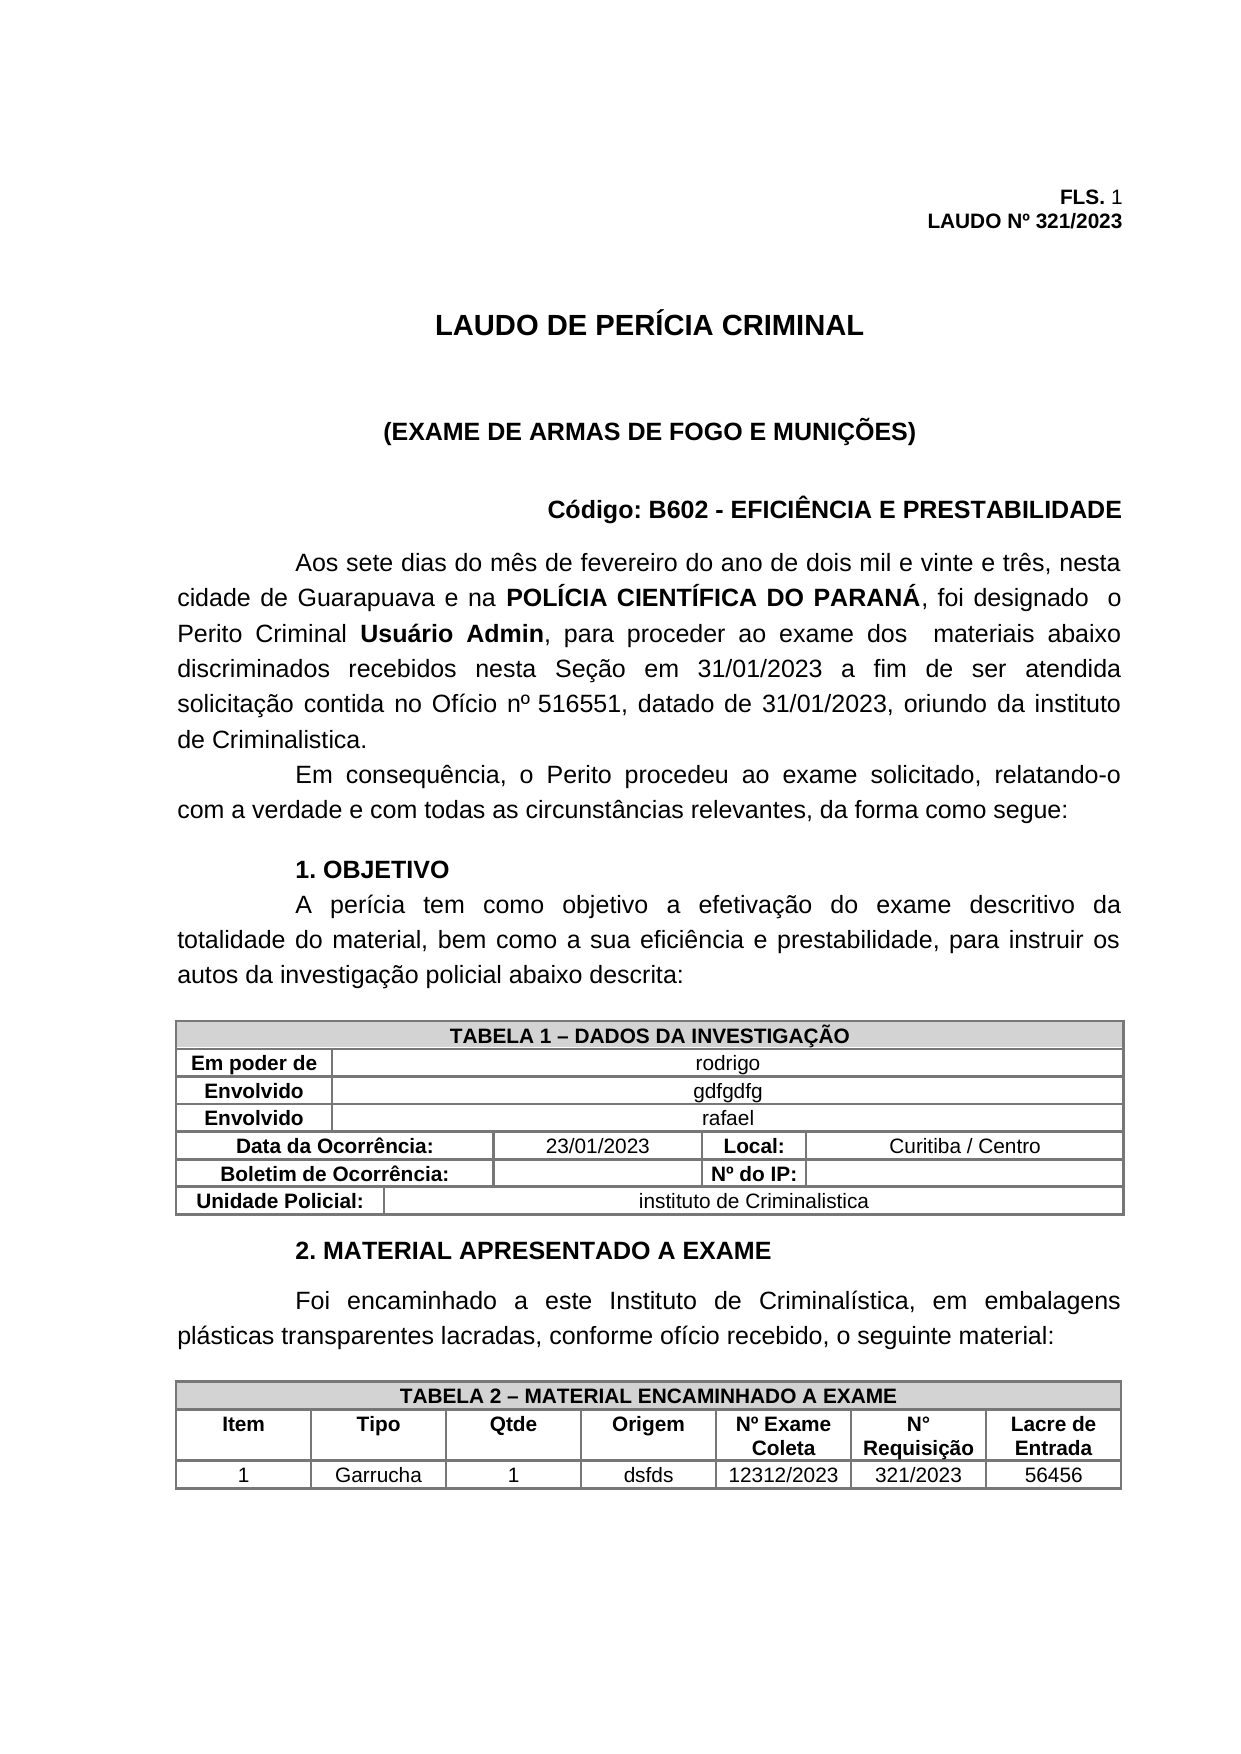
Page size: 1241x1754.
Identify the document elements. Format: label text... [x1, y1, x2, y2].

table_cell rodrigo [333, 1050, 1122, 1075]
table_cell Qtde [447, 1411, 580, 1459]
table_cell 12312/2023 [717, 1462, 850, 1487]
table_cell instituto de Criminalistica [385, 1188, 1122, 1213]
table_cell 321/2023 [852, 1462, 985, 1487]
text A perícia tem como objetivo a efetivação do exame descritivo da totalidade do material, bem como a sua eficiência e prestabilidade, para instruir os autos da investigação policial abaixo descrita: [177, 890, 1122, 989]
text Aos sete dias do mês de fevereiro do ano de dois mil e vinte e três, nesta cidade de Guarapuava e na POLÍCIA CIENTÍFICA DO PARANÁ, foi designado o Perito Criminal Usuário Admin, para proceder ao exame dos materiais abaixo discriminados recebidos nesta Seção em 31/01/2023 a fim de ser atendida solicitação contida no Ofício nº 516551, datado de 31/01/2023, oriundo da instituto de Criminalistica. [177, 548, 1122, 753]
table_cell 56456 [987, 1462, 1120, 1487]
text (EXAME DE ARMAS DE FOGO E MUNIÇÕES) [177, 417, 1122, 445]
table_cell Tipo [312, 1411, 445, 1459]
text Código: B602 - EFICIÊNCIA E PRESTABILIDADE [177, 495, 1122, 524]
table_cell Origem [582, 1411, 715, 1459]
text LAUDO DE PERÍCIA CRIMINAL [177, 308, 1122, 342]
text Foi encaminhado a este Instituto de Criminalística, em embalagens plásticas transparentes lacradas, conforme ofício recebido, o seguinte material: [177, 1286, 1122, 1350]
table_cell Nº do IP: [703, 1161, 805, 1185]
table_cell Nº Exame Coleta [717, 1411, 850, 1459]
table_cell dsfds [582, 1462, 715, 1487]
text 1. OBJETIVO [177, 854, 1122, 883]
table_cell N° Requisição [852, 1411, 985, 1459]
table_header TABELA 1 – DADOS DA INVESTIGAÇÃO [177, 1022, 1122, 1047]
table_cell rafael [333, 1105, 1122, 1130]
table_cell Lacre de Entrada [987, 1411, 1120, 1459]
table_header TABELA 2 – MATERIAL ENCAMINHADO A EXAME [177, 1383, 1120, 1408]
table_cell Local: [703, 1133, 805, 1158]
table_cell Garrucha [312, 1462, 445, 1487]
table_cell Curitiba / Centro [807, 1133, 1122, 1158]
table_cell Boletim de Ocorrência: [177, 1161, 492, 1185]
table_cell Unidade Policial: [177, 1188, 383, 1213]
table_cell 1 [177, 1462, 310, 1487]
table_cell Envolvido [177, 1078, 331, 1103]
table_cell [495, 1161, 701, 1185]
table_cell [807, 1161, 1122, 1185]
table_cell 1 [447, 1462, 580, 1487]
table_cell gdfgdfg [333, 1078, 1122, 1103]
text Em consequência, o Perito procedeu ao exame solicitado, relatando-o com a verdade e com todas as circunstâncias relevantes, da forma como segue: [177, 760, 1122, 824]
table_cell Item [177, 1411, 310, 1459]
table_cell Em poder de [177, 1050, 331, 1075]
text 2. MATERIAL APRESENTADO A EXAME [177, 1236, 1122, 1265]
table_cell Data da Ocorrência: [177, 1133, 492, 1158]
table_cell 23/01/2023 [495, 1133, 701, 1158]
table_cell Envolvido [177, 1105, 331, 1130]
